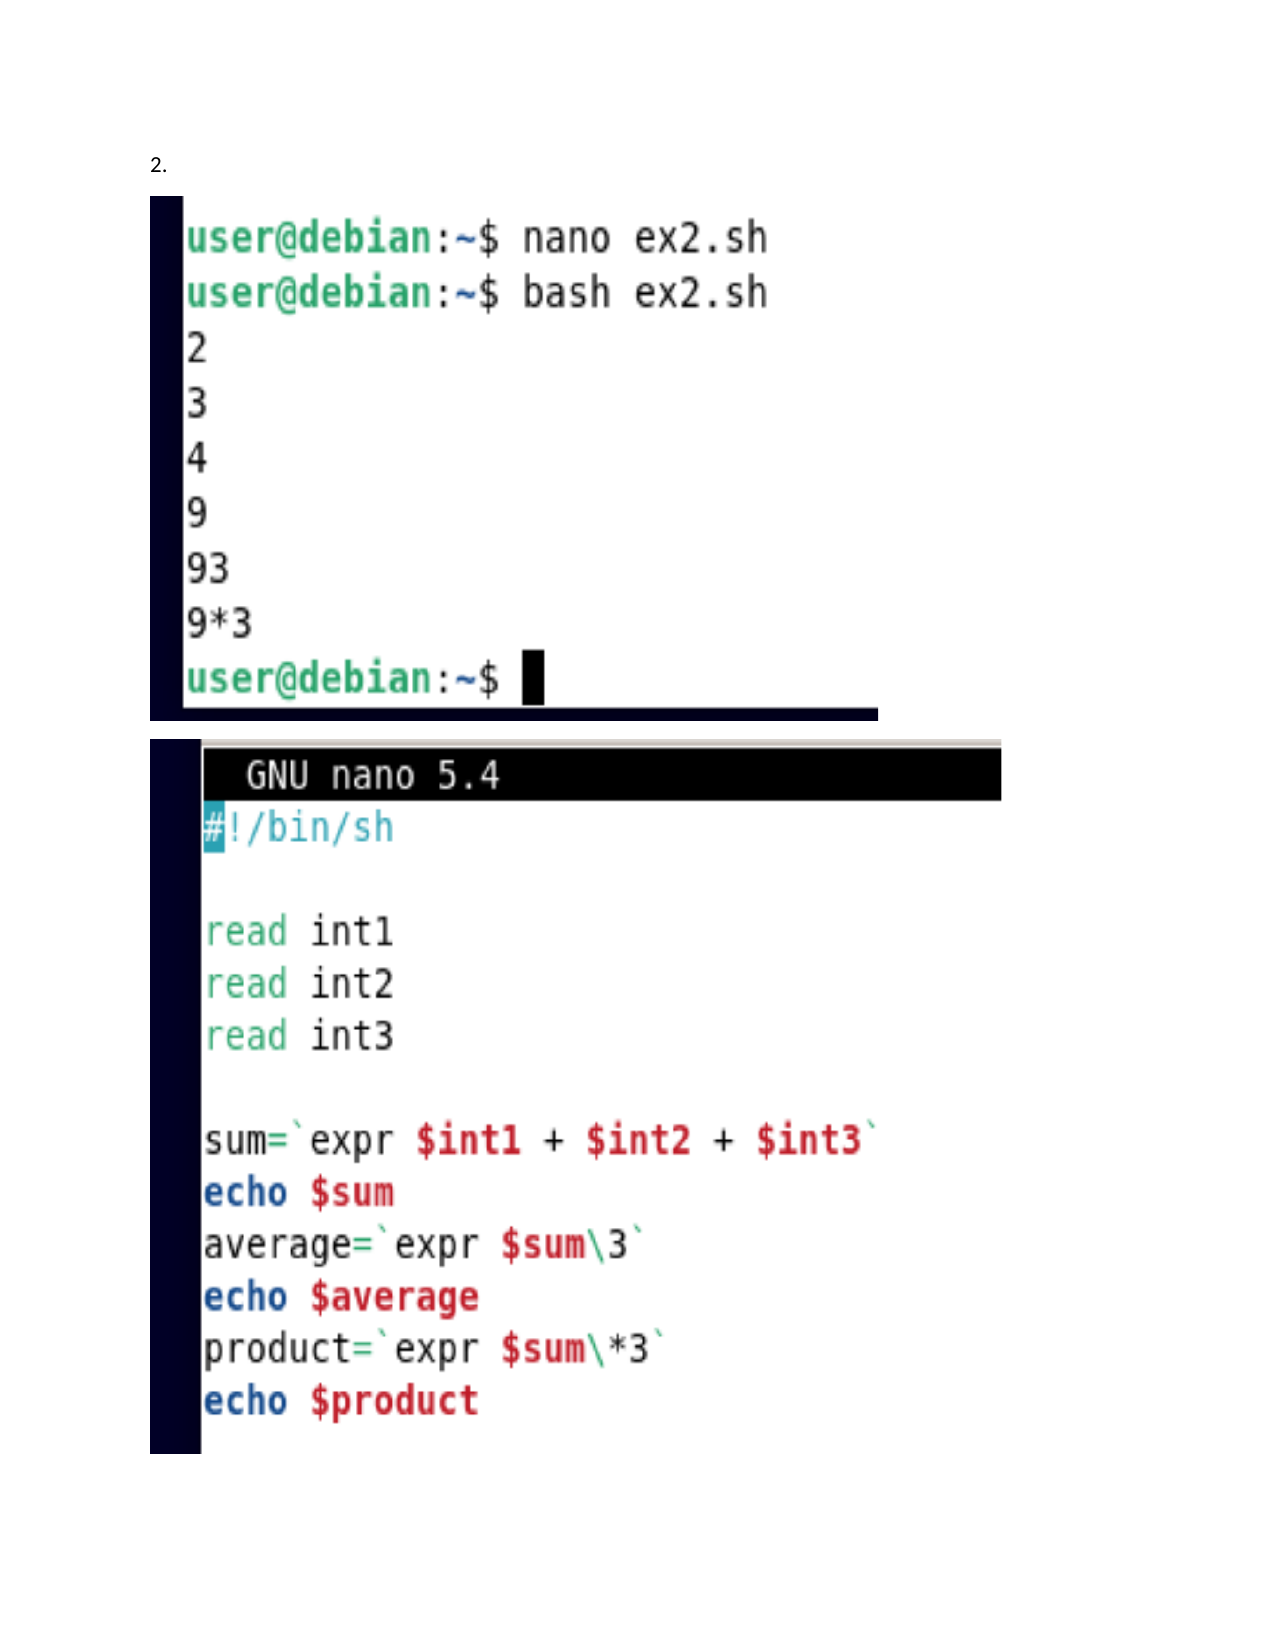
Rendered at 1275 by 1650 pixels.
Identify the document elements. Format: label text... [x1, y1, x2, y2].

picture [150, 196, 879, 721]
text 2. [150, 150, 1125, 178]
picture [150, 739, 1002, 1454]
